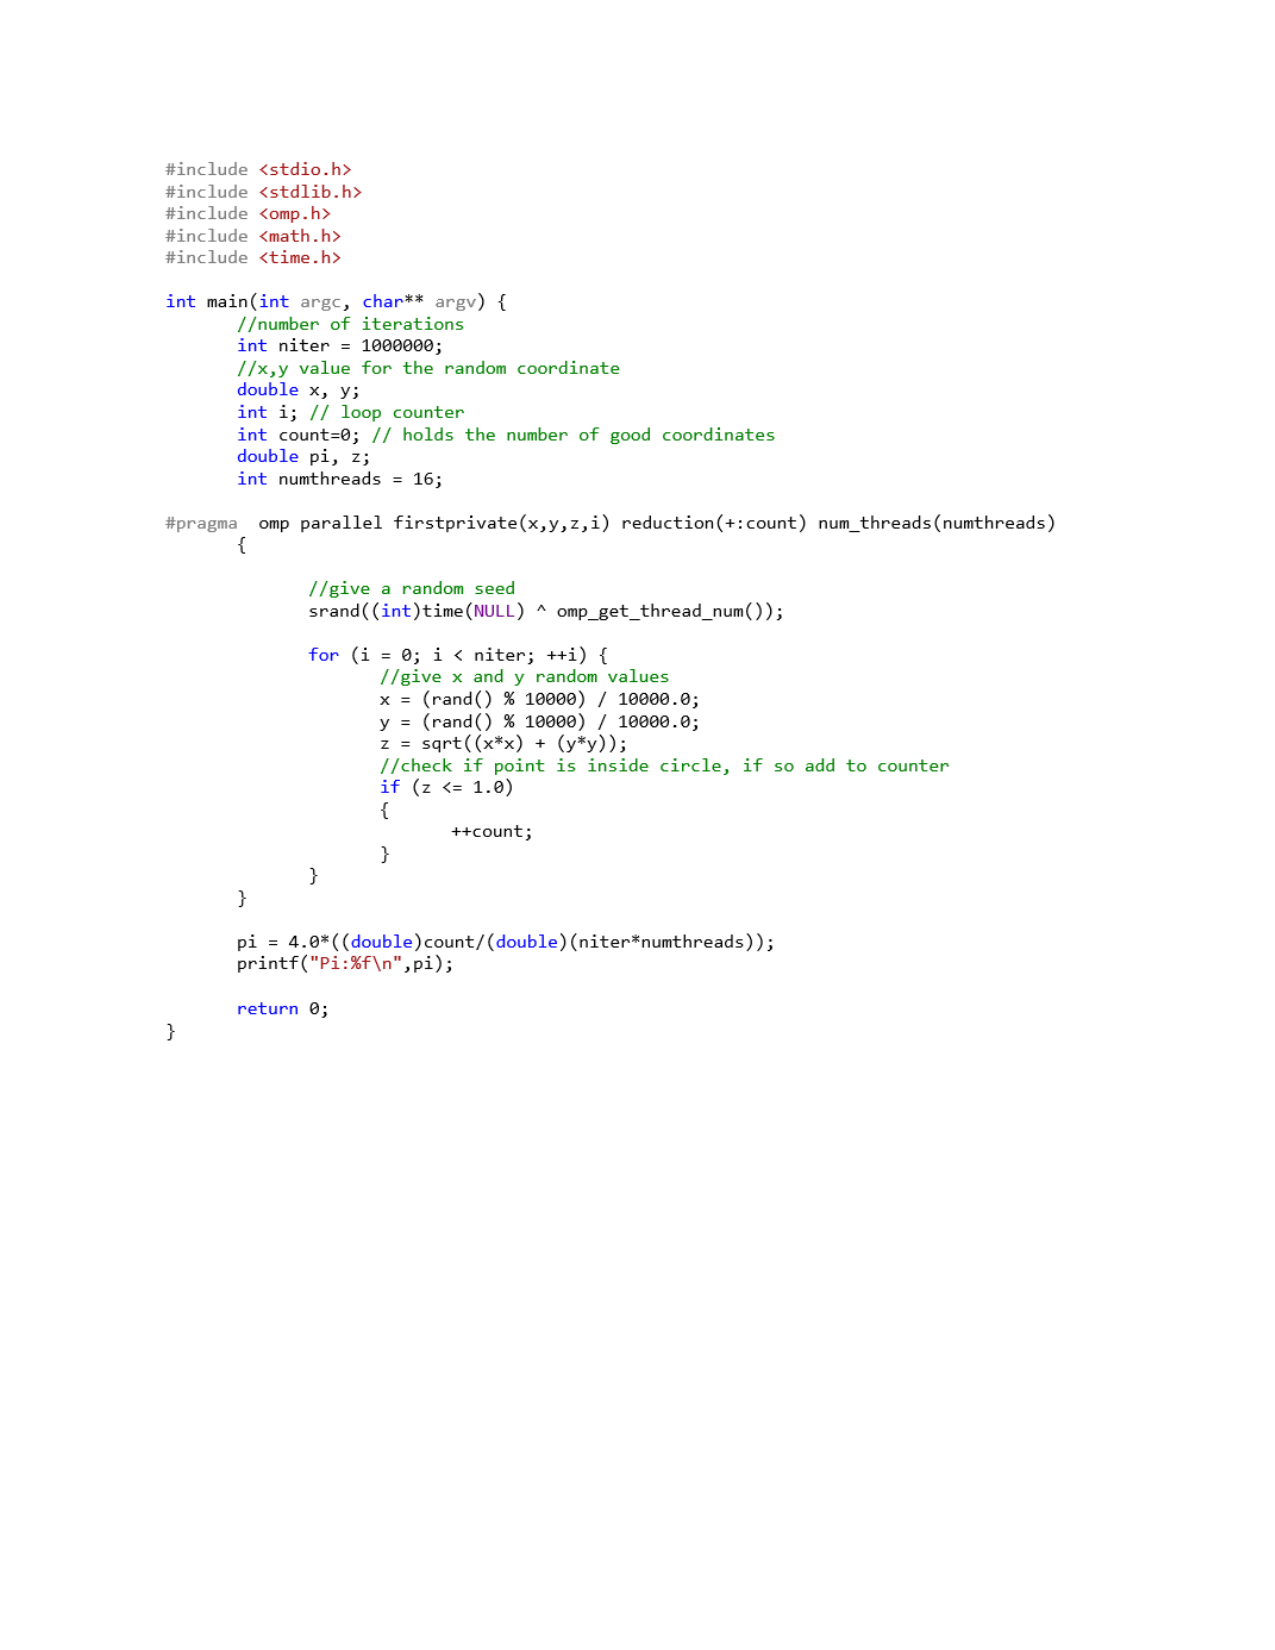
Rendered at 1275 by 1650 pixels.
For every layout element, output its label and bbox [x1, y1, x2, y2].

picture [150, 150, 1125, 1056]
